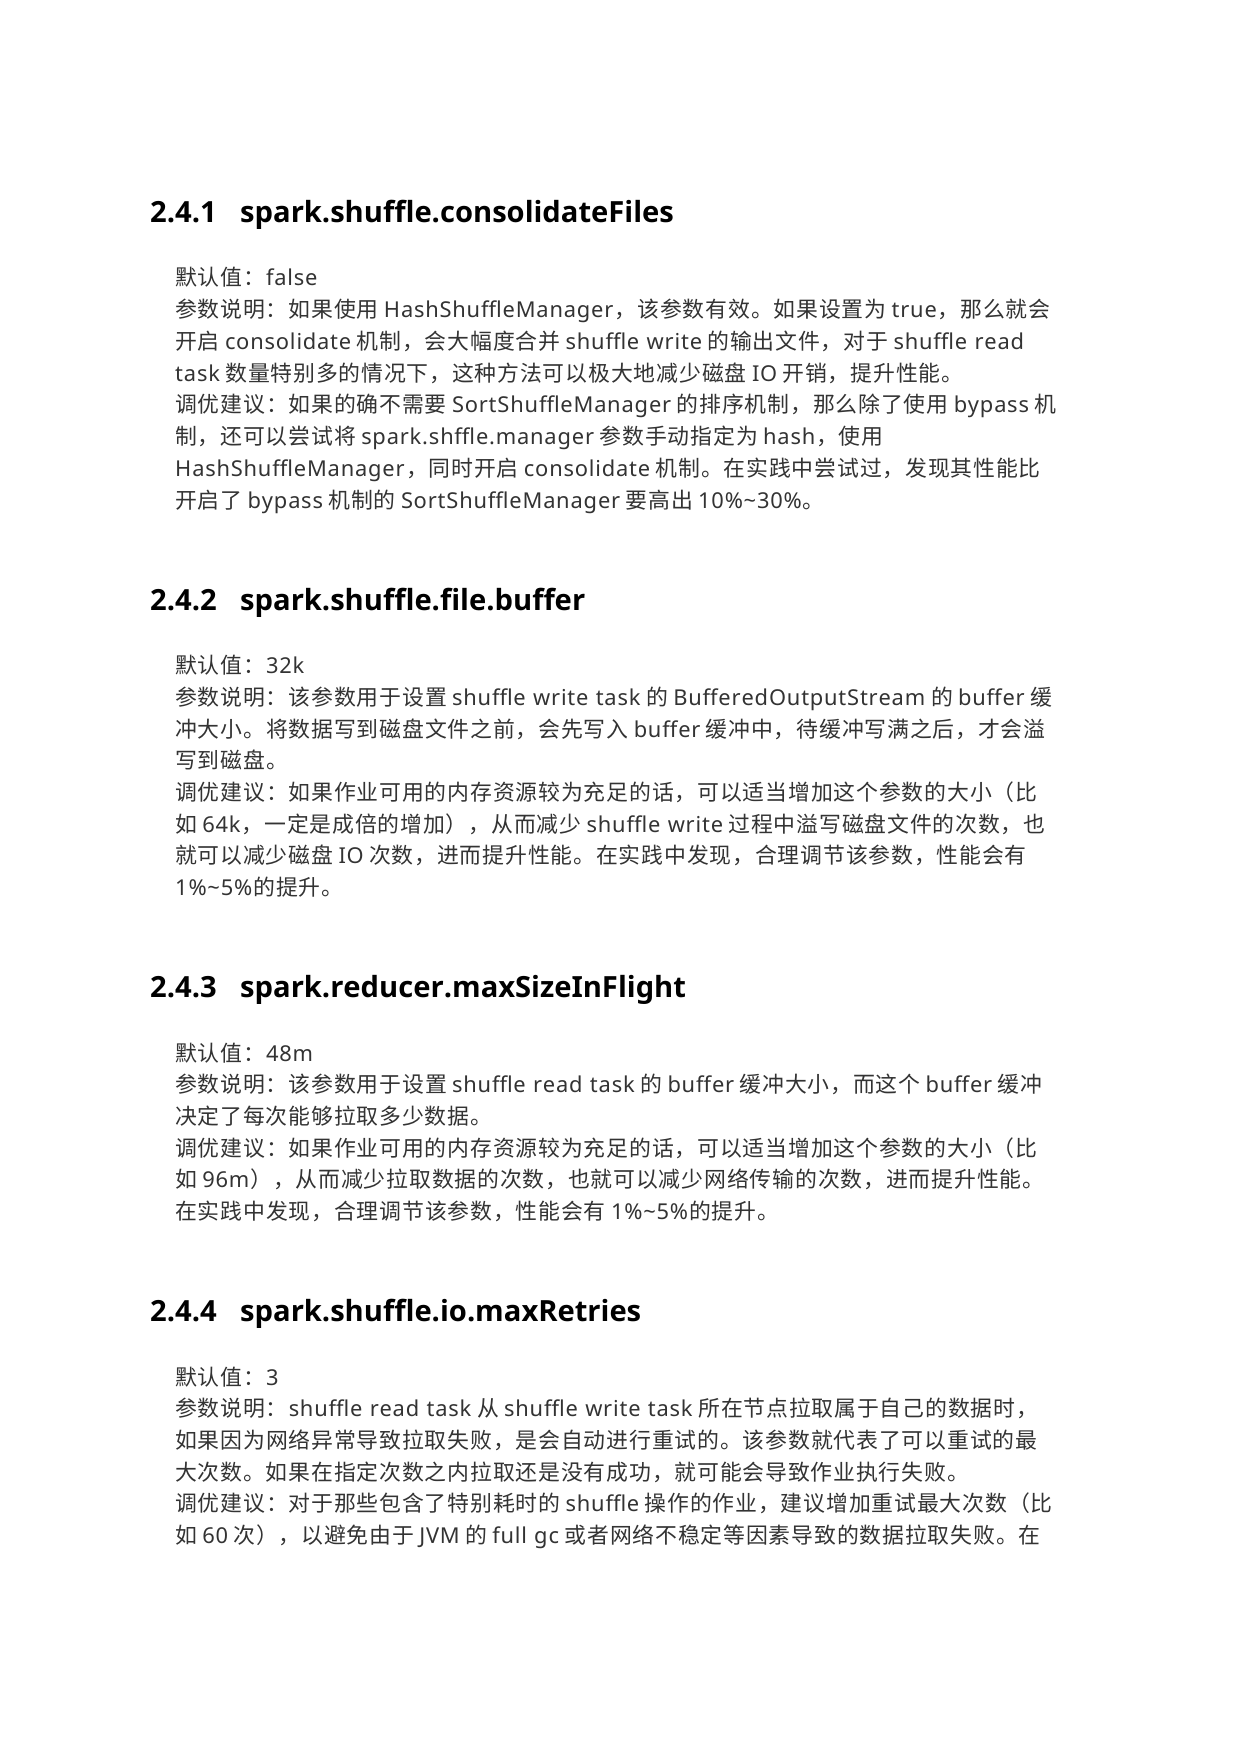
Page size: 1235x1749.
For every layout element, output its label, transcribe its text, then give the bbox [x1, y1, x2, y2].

text 默认值：32k [266, 648, 1059, 680]
text 参数说明：该参数用于设置shuffle write task的BufferedOutputStream的buffer缓冲大小。将数据写到磁盘文件之前，会先写入buffer缓冲中，待缓冲写满之后，才会溢写到磁盘。 [175, 680, 1059, 775]
text 调优建议：如果作业可用的内存资源较为充足的话，可以适当增加这个参数的大小（比如64k，一定是成倍的增加），从而减少shuffle write过程中溢写磁盘文件的次数，也就可以减少磁盘IO次数，进而提升性能。在实践中发现，合理调节该参数，性能会有1%~5%的提升。 [175, 775, 1059, 902]
text 调优建议：如果的确不需要SortShuffleManager的排序机制，那么除了使用bypass机制，还可以尝试将spark.shffle.manager参数手动指定为hash，使用HashShuffleManager，同时开启consolidate机制。在实践中尝试过，发现其性能比开启了bypass机制的SortShuffleManager要高出10%~30%。 [175, 387, 1059, 514]
subtitle spark.reducer.maxSizeInFlight [150, 967, 1084, 1006]
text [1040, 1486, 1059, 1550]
text 参数说明：如果使用HashShuffleManager，该参数有效。如果设置为true，那么就会开启consolidate机制，会大幅度合并shuffle write的输出文件，对于shuffle read task数量特别多的情况下，这种方法可以极大地减少磁盘IO开销，提升性能。 [894, 292, 1059, 387]
text 默认值：false [266, 260, 1059, 292]
text 默认值：3 [175, 1359, 1059, 1391]
text 参数说明：该参数用于设置shuffle read task的buffer缓冲大小，而这个buffer缓冲决定了每次能够拉取多少数据。 [175, 1067, 1059, 1131]
text 调优建议：如果作业可用的内存资源较为充足的话，可以适当增加这个参数的大小（比如96m），从而减少拉取数据的次数，也就可以减少网络传输的次数，进而提升性能。在实践中发现，合理调节该参数，性能会有1%~5%的提升。 [175, 1131, 1059, 1226]
subtitle spark.shuffle.file.buffer [150, 579, 1084, 619]
subtitle spark.shuffle.consolidateFiles [150, 192, 1084, 231]
subtitle spark.shuffle.io.maxRetries [150, 1291, 1084, 1330]
text 默认值：48m [266, 1036, 1059, 1067]
